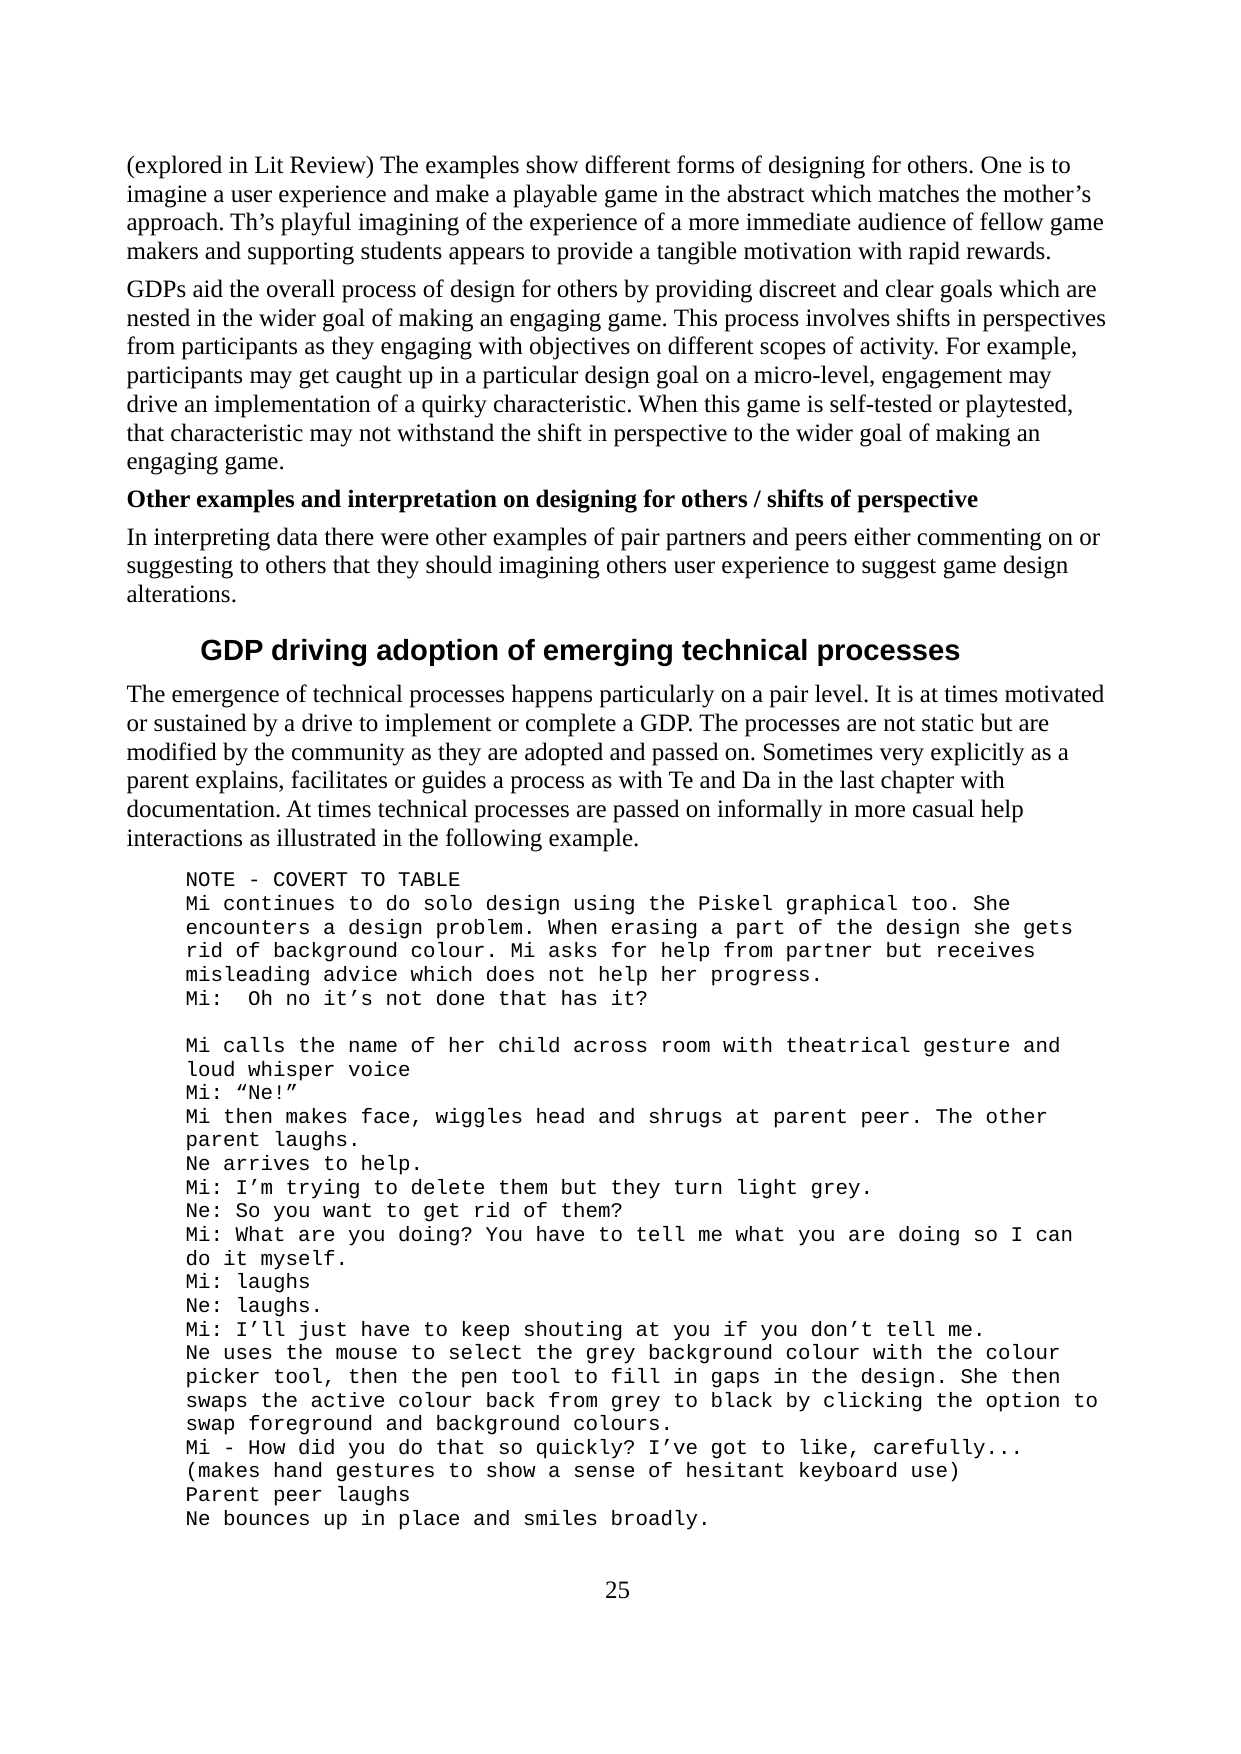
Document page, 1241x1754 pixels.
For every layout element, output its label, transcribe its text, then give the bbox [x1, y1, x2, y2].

text Mi - How did you do that so quickly? I’ve got to like, carefully... (makes hand gestures to show a sense of hesitant keyboard use) [185, 1437, 1108, 1484]
text Parent peer laughs [185, 1484, 1108, 1508]
text Mi: I’m trying to delete them but they turn light grey. [185, 1177, 1108, 1200]
text Mi: “Ne!” [185, 1082, 1108, 1106]
text Ne arrives to help. [185, 1153, 1108, 1177]
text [126, 150, 1108, 265]
text Ne: laughs. [185, 1295, 1108, 1319]
text The emergence of technical processes happens particularly on a pair level. It is at times motivated or sustained by a drive to implement or complete a GDP. The processes are not static but are modified by the community as they are adopted and passed on. Sometimes very explicitly as a parent explains, facilitates or guides a process as with Te and Da in the last chapter with documentation. At times technical processes are passed on informally in more casual help interactions as illustrated in the following example. [126, 679, 1108, 852]
subtitle GDP driving adoption of emerging technical processes [126, 633, 1108, 667]
text Mi: What are you doing? You have to tell me what you are doing so I can do it myself. [185, 1224, 1108, 1271]
text Mi: I’ll just have to keep shouting at you if you don’t tell me. [185, 1319, 1108, 1342]
text Ne: So you want to get rid of them? [185, 1200, 1108, 1224]
text GDPs aid the overall process of design for others by providing discreet and clear goals which are nested in the wider goal of making an engaging game. This process involves shifts in perspectives from participants as they engaging with objectives on different scopes of activity. For example, participants may get caught up in a particular design goal on a micro-level, engagement may drive an implementation of a quirky characteristic. When this game is self-tested or playtested, that characteristic may not withstand the shift in perspective to the wider goal of making an engaging game. [126, 274, 1108, 475]
text Mi: Oh no it’s not done that has it? [185, 988, 1108, 1011]
text Ne bounces up in place and smiles broadly. [185, 1508, 1108, 1531]
text Mi continues to do solo design using the Piskel graphical too. She encounters a design problem. When erasing a part of the design she gets rid of background colour. Mi asks for help from partner but receives misleading advice which does not help her progress. [185, 893, 1108, 988]
text NOTE - COVERT TO TABLE [185, 869, 1108, 893]
text Ne uses the mouse to select the grey background colour with the colour picker tool, then the pen tool to fill in gaps in the design. She then swaps the active colour back from grey to black by clicking the option to swap foreground and background colours. [185, 1342, 1108, 1437]
text Mi calls the name of her child across room with theatrical gesture and loud whisper voice [185, 1035, 1108, 1082]
text Other examples and interpretation on designing for others / shifts of perspective [126, 484, 1108, 513]
text Mi then makes face, wiggles head and shrugs at parent peer. The other parent laughs. [185, 1106, 1108, 1153]
text In interpreting data there were other examples of pair partners and peers either commenting on or suggesting to others that they should imagining others user experience to suggest game design alterations. [126, 522, 1108, 608]
text Mi: laughs [185, 1271, 1108, 1295]
